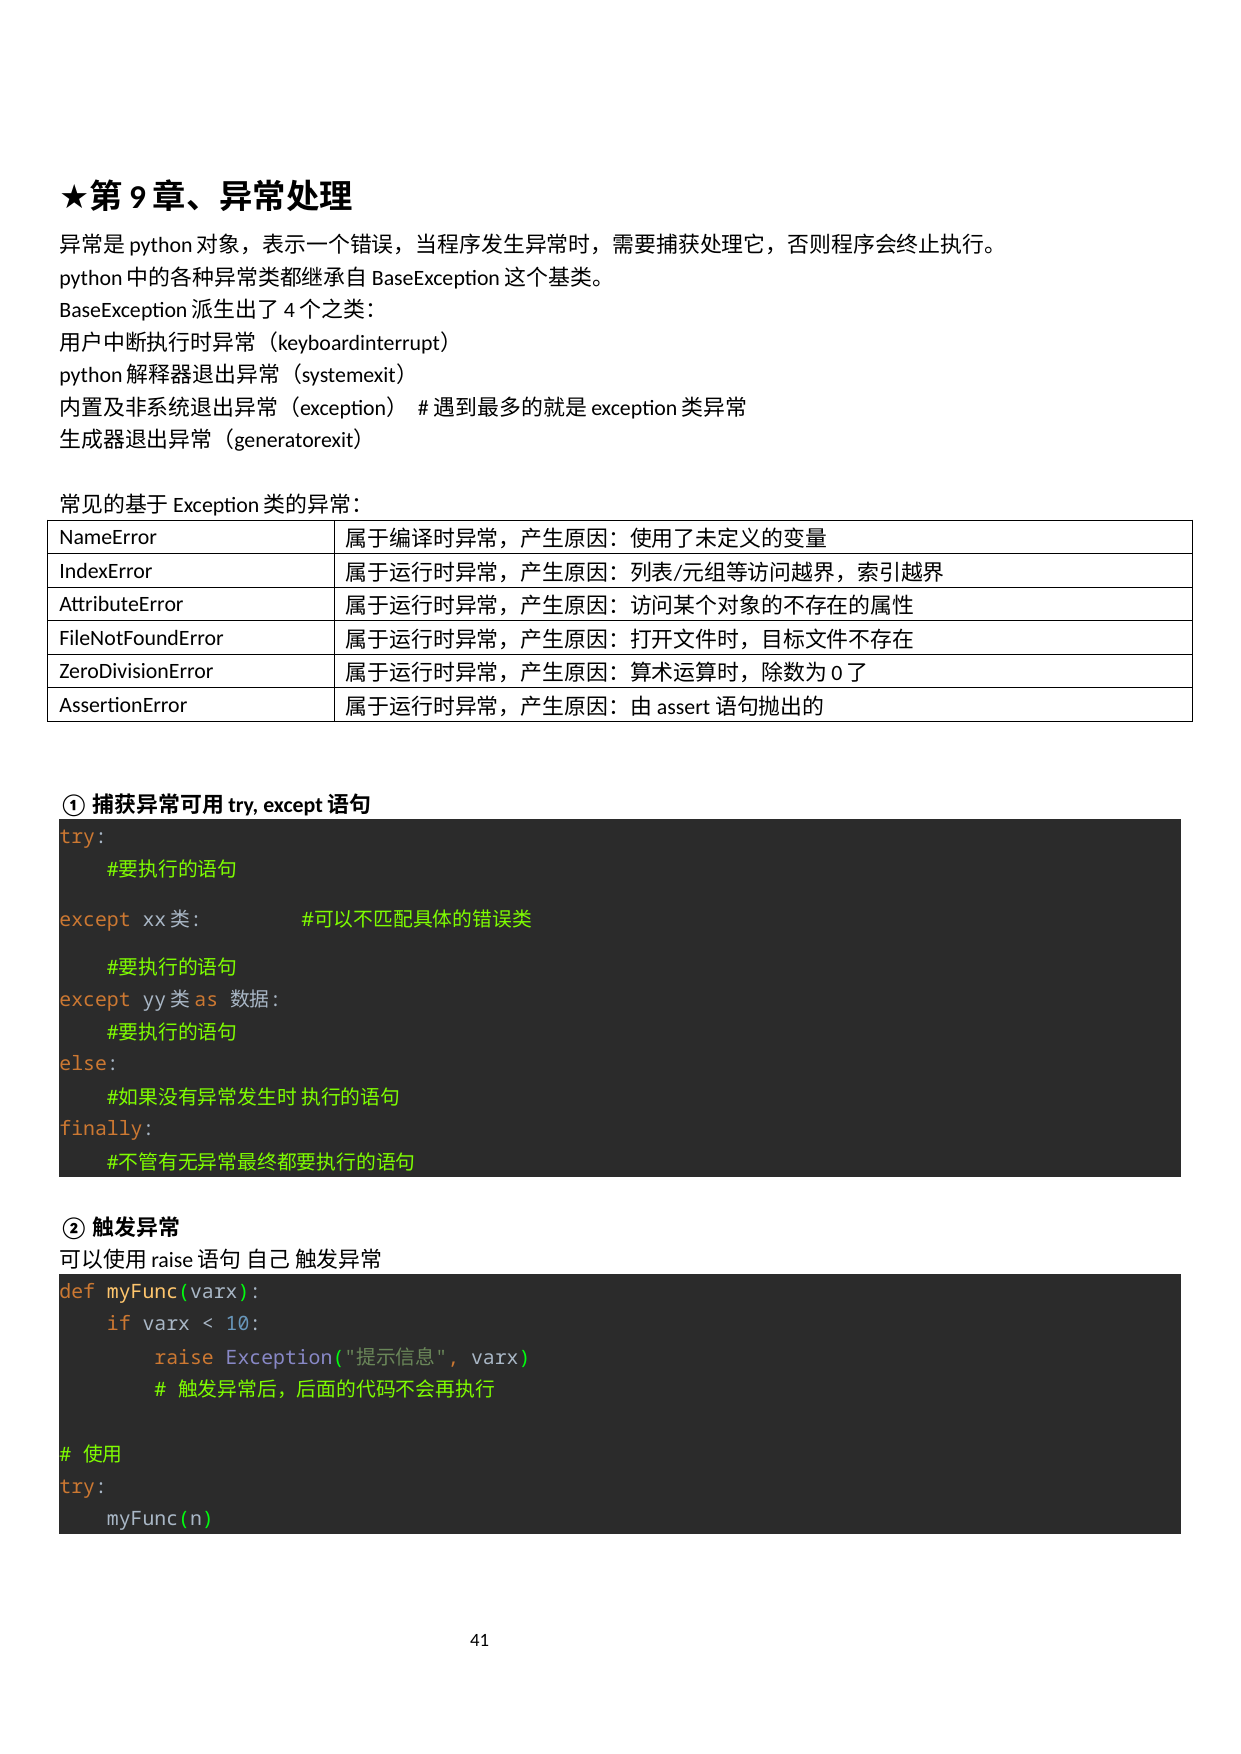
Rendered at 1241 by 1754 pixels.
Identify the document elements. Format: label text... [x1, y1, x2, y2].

table_header NameError [48, 521, 334, 553]
text 异常是python对象，表示一个错误，当程序发生异常时，需要捕获处理它，否则程序会终止执行。 [59, 227, 1181, 259]
text python解释器退出异常（systemexit） [59, 357, 1181, 389]
text try: #要执行的语句 except xx类: #可以不匹配具体的错误类 #要执行的语句 except yy类 as 数据: #要执行的语句 else: #如果没有异常发生时 执行的语句 finally: #不管有无异常最终都要执行的语句 [59, 819, 1181, 1177]
table_cell 属于运行时异常，产生原因：列表/元组等访问越界，索引越界 [335, 554, 1192, 587]
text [59, 1274, 1181, 1534]
text 可以使用raise语句 自己 触发异常 [59, 1242, 1181, 1274]
text 生成器退出异常（generatorexit） [59, 422, 1181, 454]
text ★第9章、异常处理 [59, 162, 1181, 227]
table_cell AttributeError [48, 588, 334, 620]
table_cell AssertionError [48, 688, 334, 721]
table_header 属于编译时异常，产生原因：使用了未定义的变量 [335, 521, 1192, 553]
table_cell ZeroDivisionError [48, 655, 334, 687]
table_cell IndexError [48, 554, 334, 587]
text 常见的基于Exception类的异常： [59, 487, 1181, 519]
text 用户中断执行时异常（keyboardinterrupt） [59, 324, 1181, 357]
table_cell 属于运行时异常，产生原因：访问某个对象的不存在的属性 [335, 588, 1192, 620]
text ②触发异常 [59, 1209, 1181, 1242]
text python中的各种异常类都继承自BaseException这个基类。 [59, 259, 1181, 292]
text ①捕获异常可用try, except语句 [59, 787, 1181, 819]
table_cell 属于运行时异常，产生原因：打开文件时，目标文件不存在 [335, 621, 1192, 654]
table_cell 属于运行时异常，产生原因：算术运算时，除数为0了 [335, 655, 1192, 687]
table_cell FileNotFoundError [48, 621, 334, 654]
text 内置及非系统退出异常（exception） # 遇到最多的就是exception类异常 [59, 389, 1181, 422]
text BaseException派生出了4个之类： [59, 292, 1181, 324]
table_cell 属于运行时异常，产生原因：由 assert 语句抛出的 [335, 688, 1192, 721]
